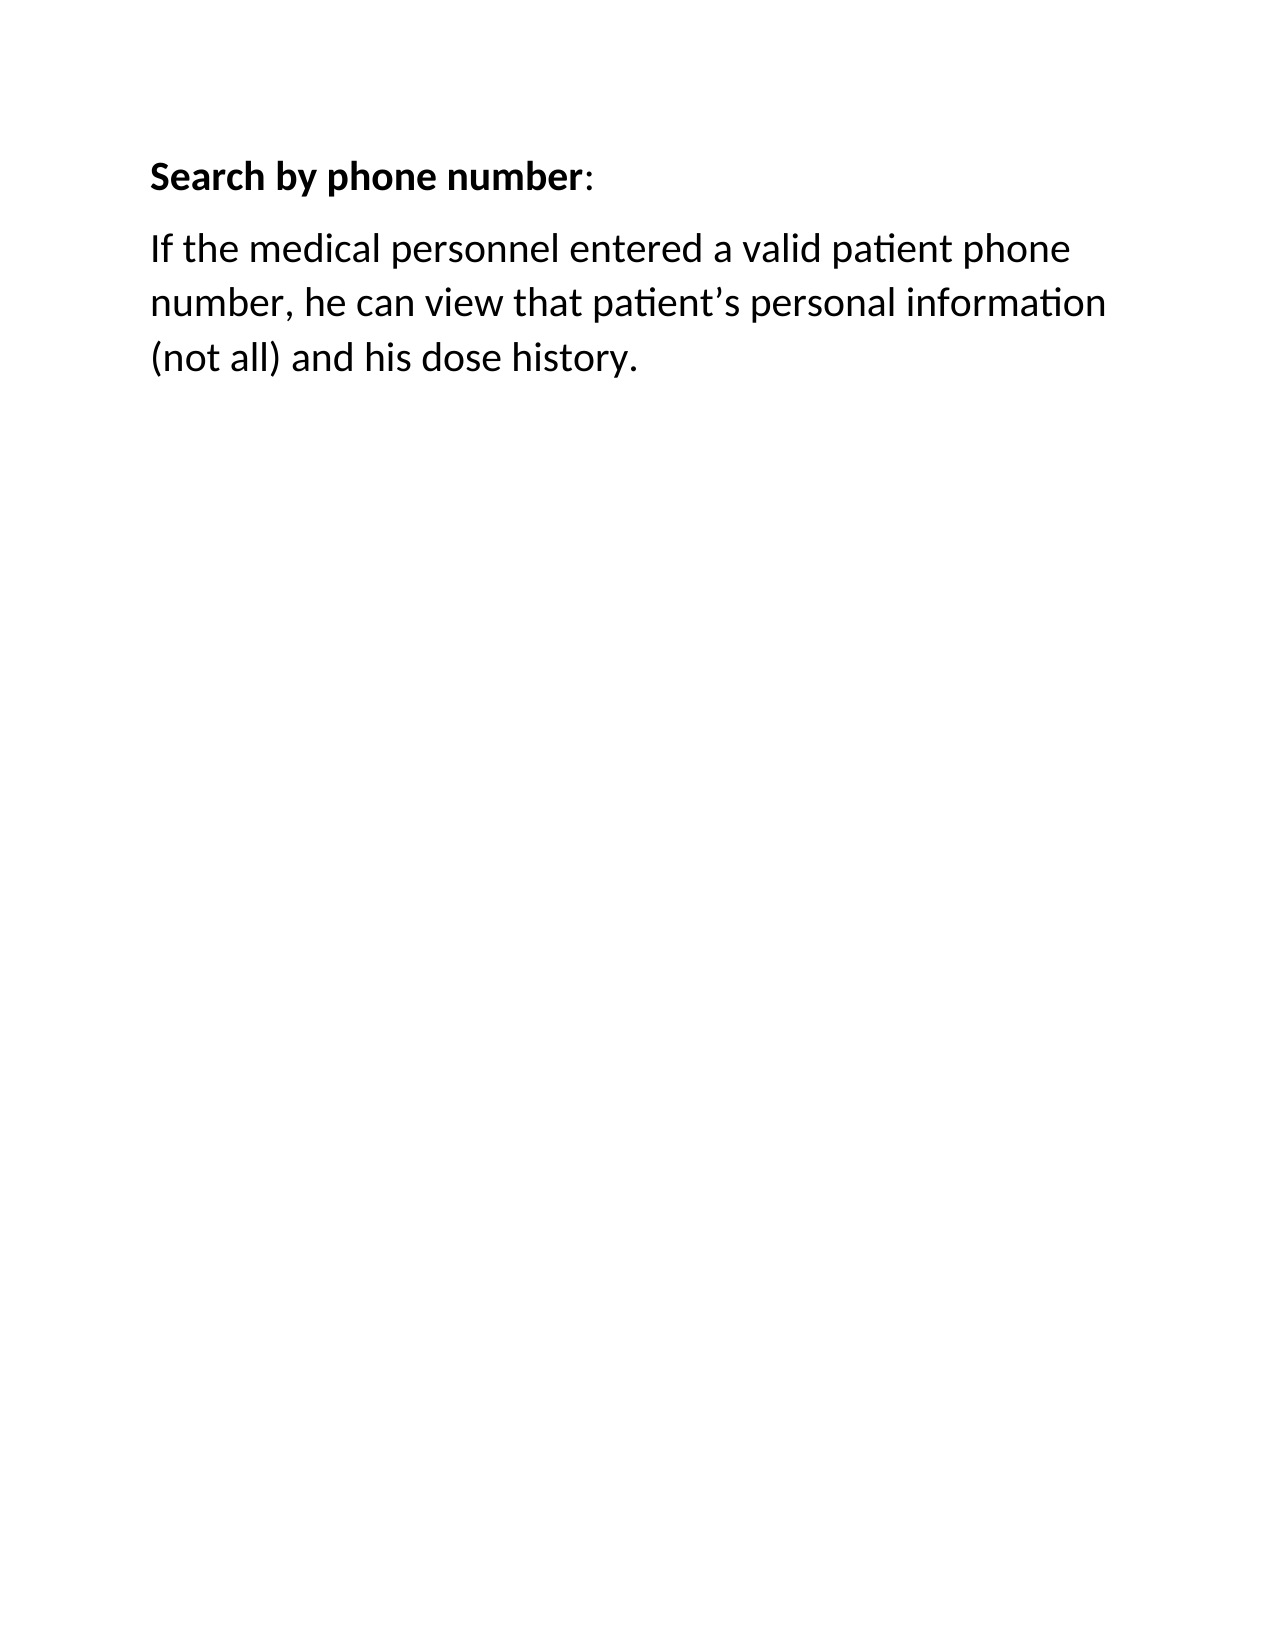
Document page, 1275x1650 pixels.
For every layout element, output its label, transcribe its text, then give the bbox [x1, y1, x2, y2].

text Search by phone number: [150, 150, 1125, 201]
text If the medical personnel entered a valid patient phone number, he can view that patient’s personal information (not all) and his dose history. [150, 222, 1125, 382]
